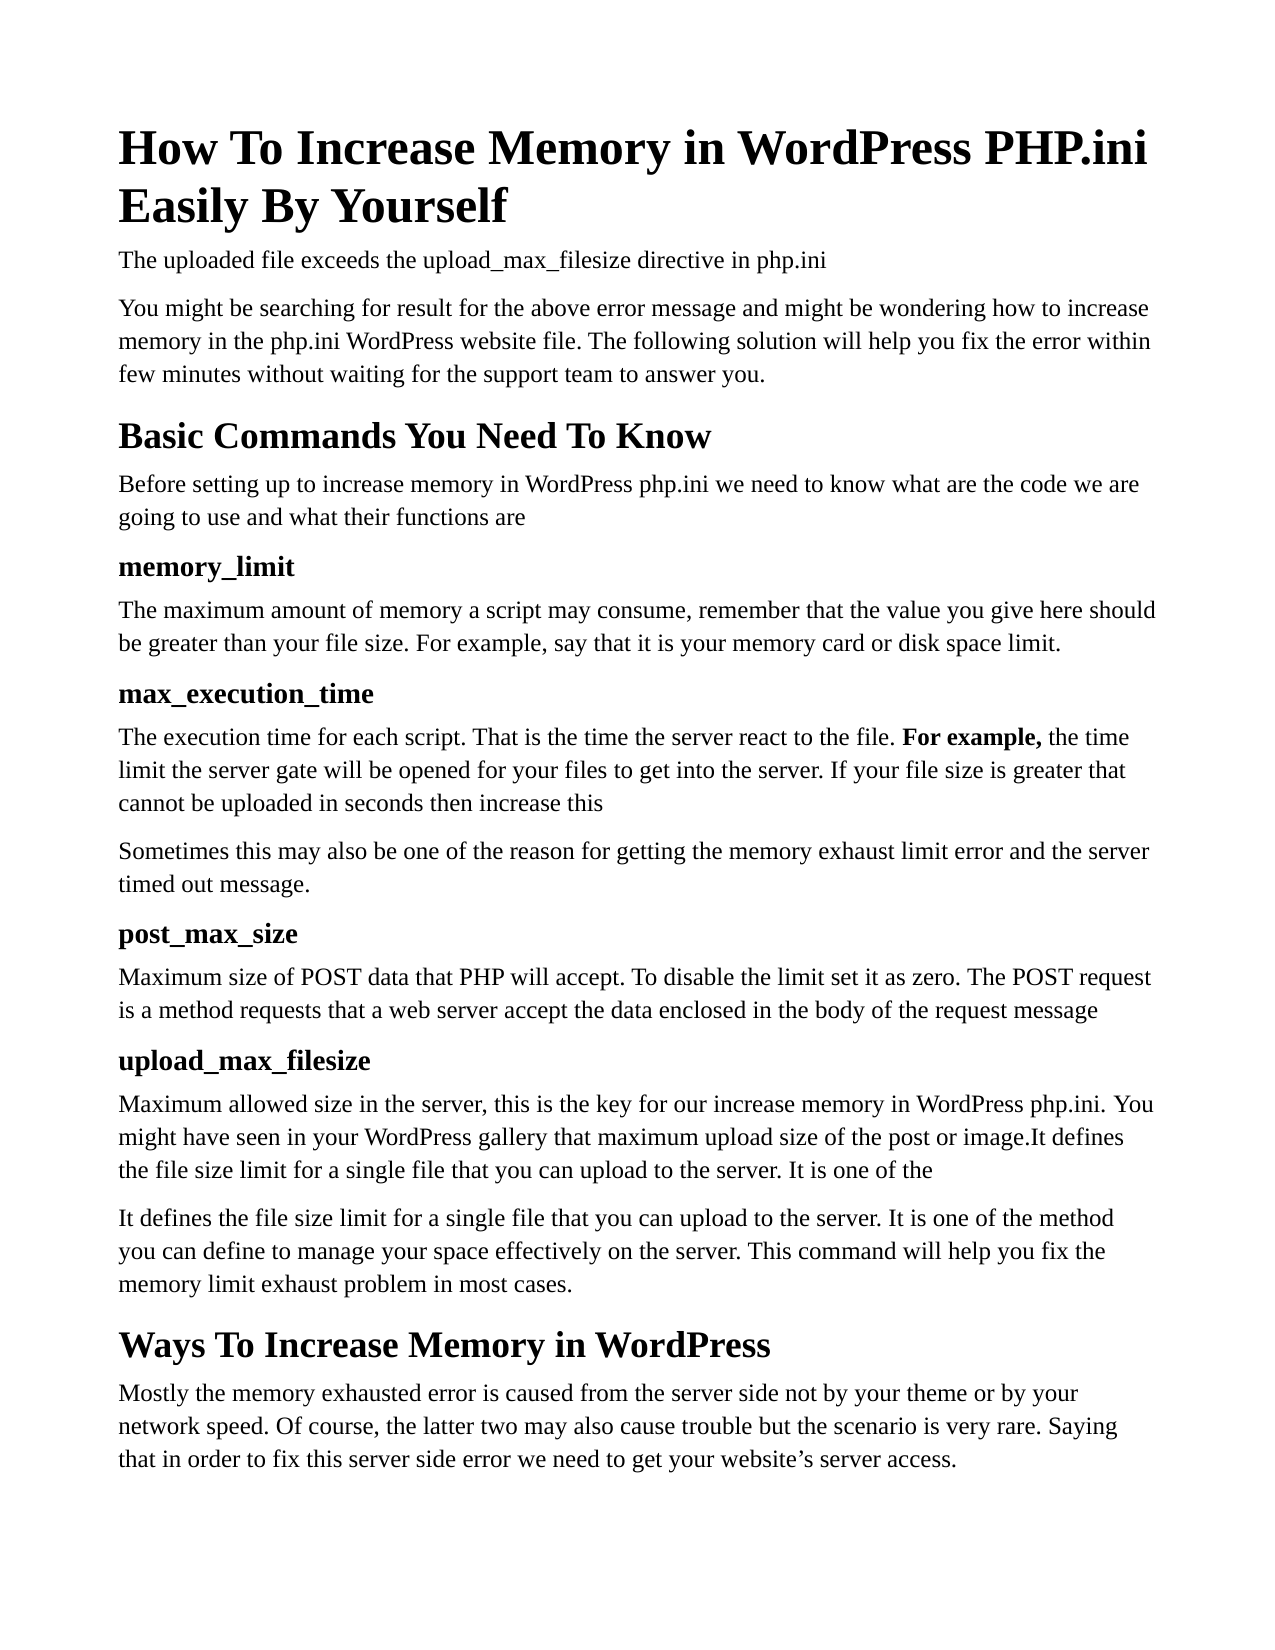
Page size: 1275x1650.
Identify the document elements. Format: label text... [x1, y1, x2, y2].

subtitle upload_max_filesize [118, 1043, 1157, 1077]
subtitle max_execution_time [118, 676, 1157, 709]
subtitle Basic Commands You Need To Know [118, 413, 1157, 456]
text The uploaded file exceeds the upload_max_filesize directive in php.ini [118, 246, 1157, 274]
subtitle How To Increase Memory in WordPress PHP.ini Easily By Yourself [118, 118, 1157, 233]
text Maximum allowed size in the server, this is the key for our increase memory in WordPress php.ini. You might have seen in your WordPress gallery that maximum upload size of the post or image.It defines the file size limit for a single file that you can upload to the server. It is one of the [118, 1089, 1157, 1184]
text Before setting up to increase memory in WordPress php.ini we need to know what are the code we are going to use and what their functions are [118, 469, 1157, 531]
text Maximum size of POST data that PHP will accept. To disable the limit set it as zero. The POST request is a method requests that a web server accept the data enclosed in the body of the request message [118, 962, 1157, 1024]
subtitle post_max_size [118, 916, 1157, 950]
text The maximum amount of memory a script may consume, remember that the value you give here should be greater than your file size. For example, say that it is your memory card or disk space limit. [118, 595, 1157, 657]
text Sometimes this may also be one of the reason for getting the memory exhaust limit error and the server timed out message. [118, 836, 1157, 897]
subtitle Ways To Increase Memory in WordPress [118, 1323, 1157, 1366]
text Mostly the memory exhausted error is caused from the server side not by your theme or by your network speed. Of course, the latter two may also cause trouble but the scenario is very rare. Saying that in order to fix this server side error we need to get your website’s server access. [118, 1378, 1157, 1473]
text It defines the file size limit for a single file that you can upload to the server. It is one of the method you can define to manage your space effectively on the server. This command will help you fix the memory limit exhaust problem in most cases. [118, 1203, 1157, 1297]
text The execution time for each script. That is the time the server react to the file. For example, the time limit the server gate will be opened for your files to get into the server. If your file size is greater that cannot be uploaded in seconds then increase this [118, 722, 1157, 817]
subtitle memory_limit [118, 549, 1157, 583]
text You might be searching for result for the above error message and might be wondering how to increase memory in the php.ini WordPress website file. The following solution will help you fix the error within few minutes without waiting for the support team to answer you. [118, 293, 1157, 388]
